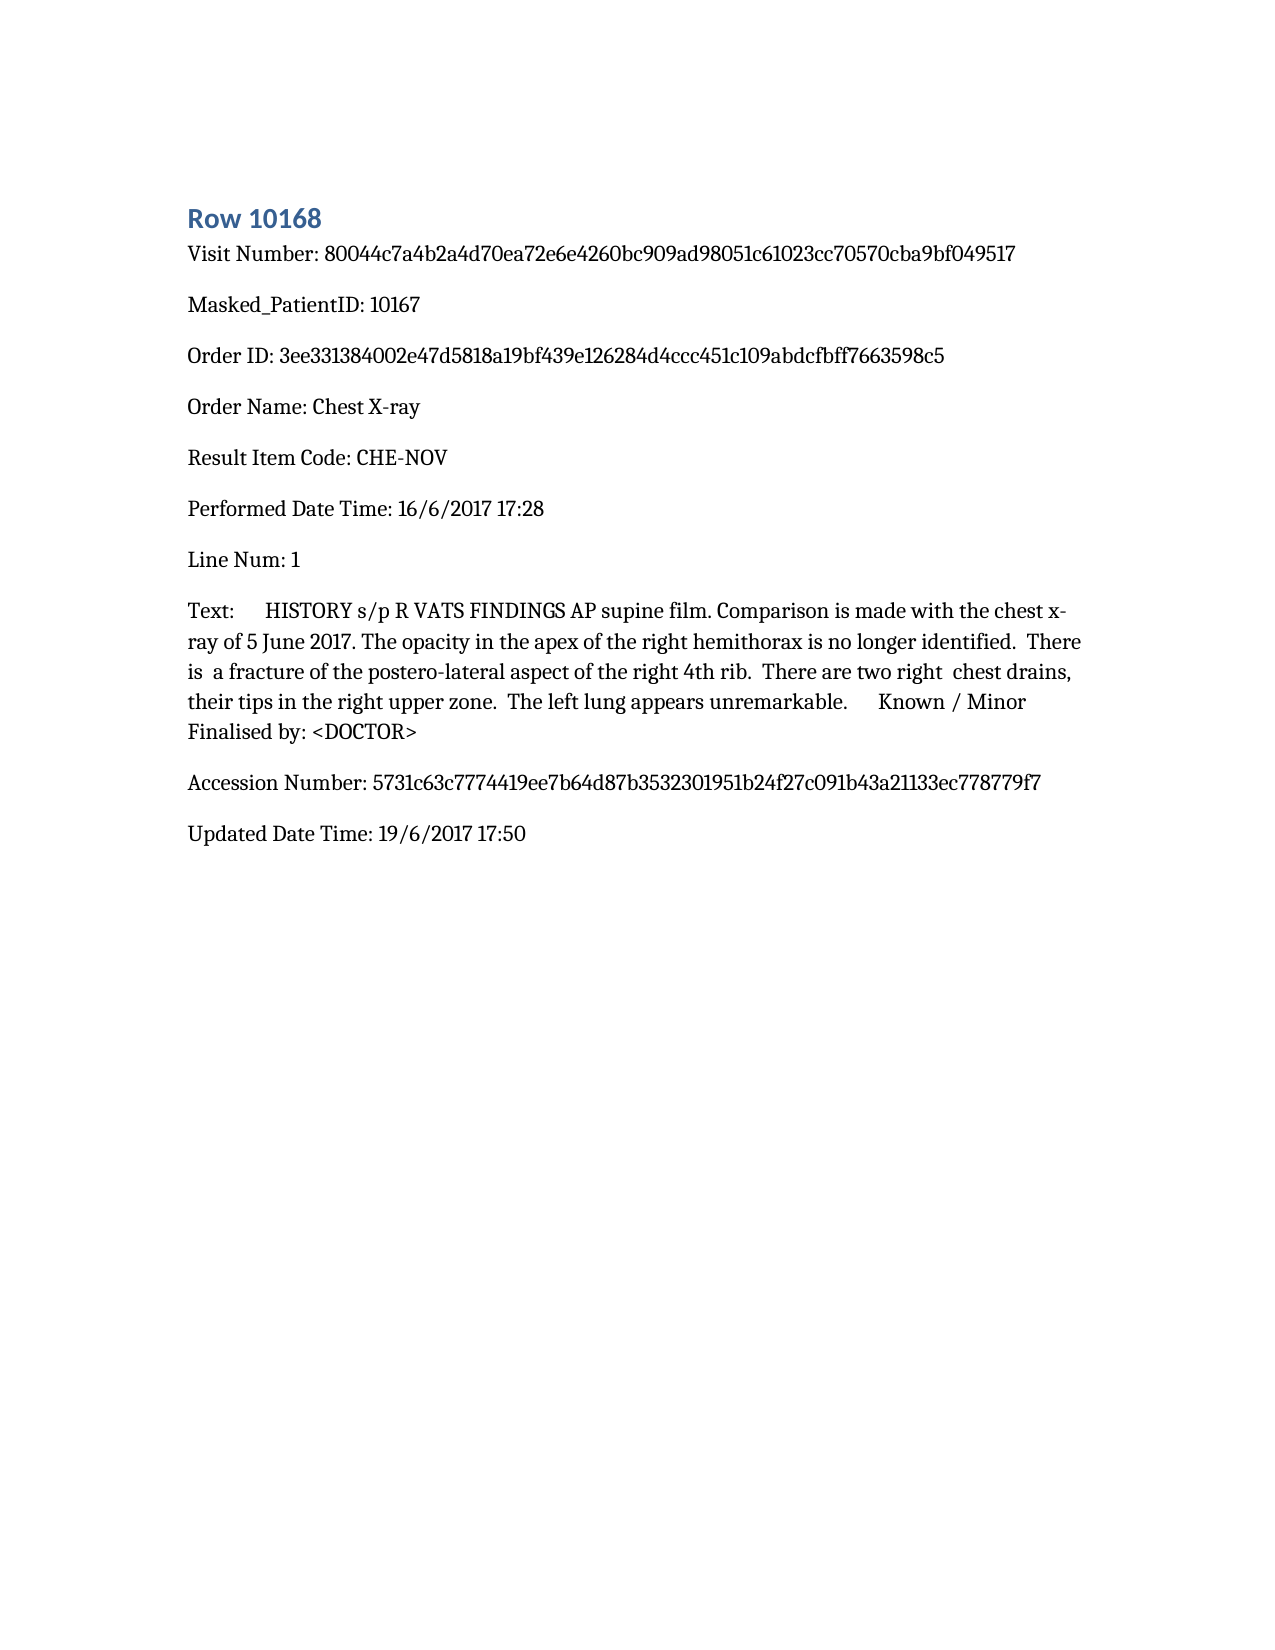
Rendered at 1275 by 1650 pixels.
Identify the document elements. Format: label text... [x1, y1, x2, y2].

text Masked_PatientID: 10167 [187, 292, 1087, 318]
text Result Item Code: CHE-NOV [187, 445, 1087, 471]
text Line Num: 1 [187, 547, 1087, 573]
text Order Name: Chest X-ray [187, 394, 1087, 420]
text Updated Date Time: 19/6/2017 17:50 [187, 821, 1087, 847]
text Performed Date Time: 16/6/2017 17:28 [187, 496, 1087, 522]
text Accession Number: 5731c63c7774419ee7b64d87b3532301951b24f27c091b43a21133ec778779f7 [187, 770, 1087, 796]
subtitle Row 10168 [187, 200, 1087, 236]
text Text: HISTORY s/p R VATS FINDINGS AP supine film. Comparison is made with the chest x-ray of 5 June 2017. The opacity in the apex of the right hemithorax is no longer identified. There is a fracture of the postero-lateral aspect of the right 4th rib. There are two right chest drains, their tips in the right upper zone. The left lung appears unremarkable. Known / Minor Finalised by: <DOCTOR> [187, 598, 1087, 745]
text Order ID: 3ee331384002e47d5818a19bf439e126284d4ccc451c109abdcfbff7663598c5 [187, 343, 1087, 369]
text Visit Number: 80044c7a4b2a4d70ea72e6e4260bc909ad98051c61023cc70570cba9bf049517 [187, 241, 1087, 267]
